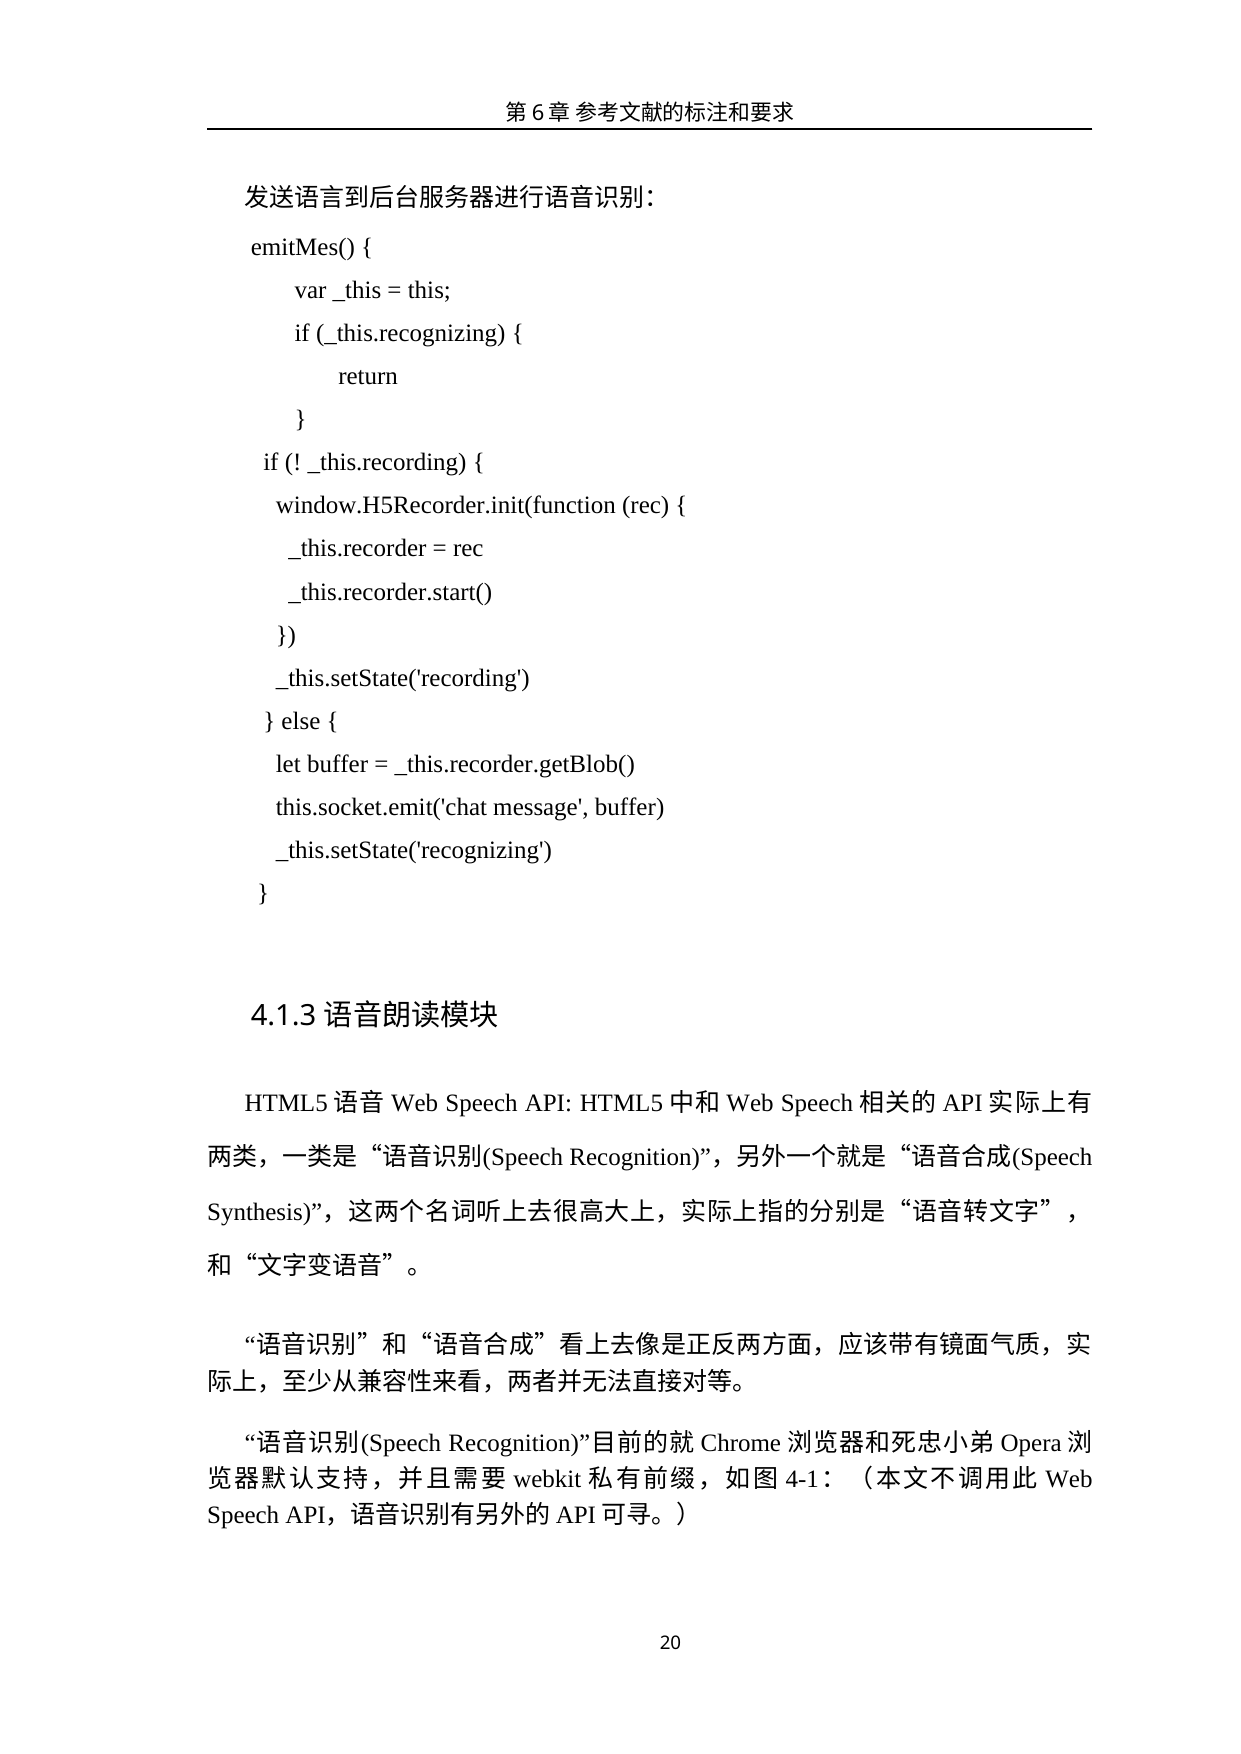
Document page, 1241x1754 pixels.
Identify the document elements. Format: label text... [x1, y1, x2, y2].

text var _this = this; [207, 275, 1092, 303]
text 发送语言到后台服务器进行语音识别： [207, 177, 1092, 213]
text “语音识别(Speech Recognition)”目前的就Chrome浏览器和死忠小弟Opera浏览器默认支持，并且需要webkit私有前缀，如图4-1：（本文不调用此Web Speech API，语音识别有另外的API可寻。） [207, 1422, 1092, 1531]
subtitle HTML5语音Web Speech API: HTML5中和Web Speech相关的API实际上有两类，一类是“语音识别(Speech Recognition)”，另外一个就是“语音合成(Speech Synthesis)”，这两个名词听上去很高大上，实际上指的分别是“语音转文字”，和“文字变语音”。 [207, 1082, 1092, 1197]
text window.H5Recorder.init(function (rec) { [207, 490, 1092, 519]
text return [207, 361, 1092, 390]
text } else { [207, 706, 1092, 735]
subtitle HTML5语音Web Speech API: HTML5中和Web Speech相关的API实际上有两类，一类是“语音识别(Speech Recognition)”，另外一个就是“语音合成(Speech Synthesis)”，这两个名词听上去很高大上，实际上指的分别是“语音转文字”，和“文字变语音”。 [207, 1226, 1092, 1282]
text this.socket.emit('chat message', buffer) [207, 792, 1092, 821]
text _this.recorder = rec [207, 533, 1092, 562]
subtitle 4.1.3 语音朗读模块 [207, 992, 1092, 1034]
text if (_this.recognizing) { [207, 318, 1092, 347]
text emitMes() { [207, 232, 1092, 260]
text “语音识别”和“语音合成”看上去像是正反两方面，应该带有镜面气质，实际上，至少从兼容性来看，两者并无法直接对等。 [207, 1325, 1092, 1397]
text _this.recorder.start() [207, 577, 1092, 605]
text _this.setState('recording') [207, 663, 1092, 692]
text _this.setState('recognizing') [207, 835, 1092, 864]
text }) [207, 620, 1092, 648]
text if (! _this.recording) { [207, 447, 1092, 476]
text } [207, 878, 1092, 907]
text } [207, 404, 1092, 433]
text let buffer = _this.recorder.getBlob() [207, 749, 1092, 778]
